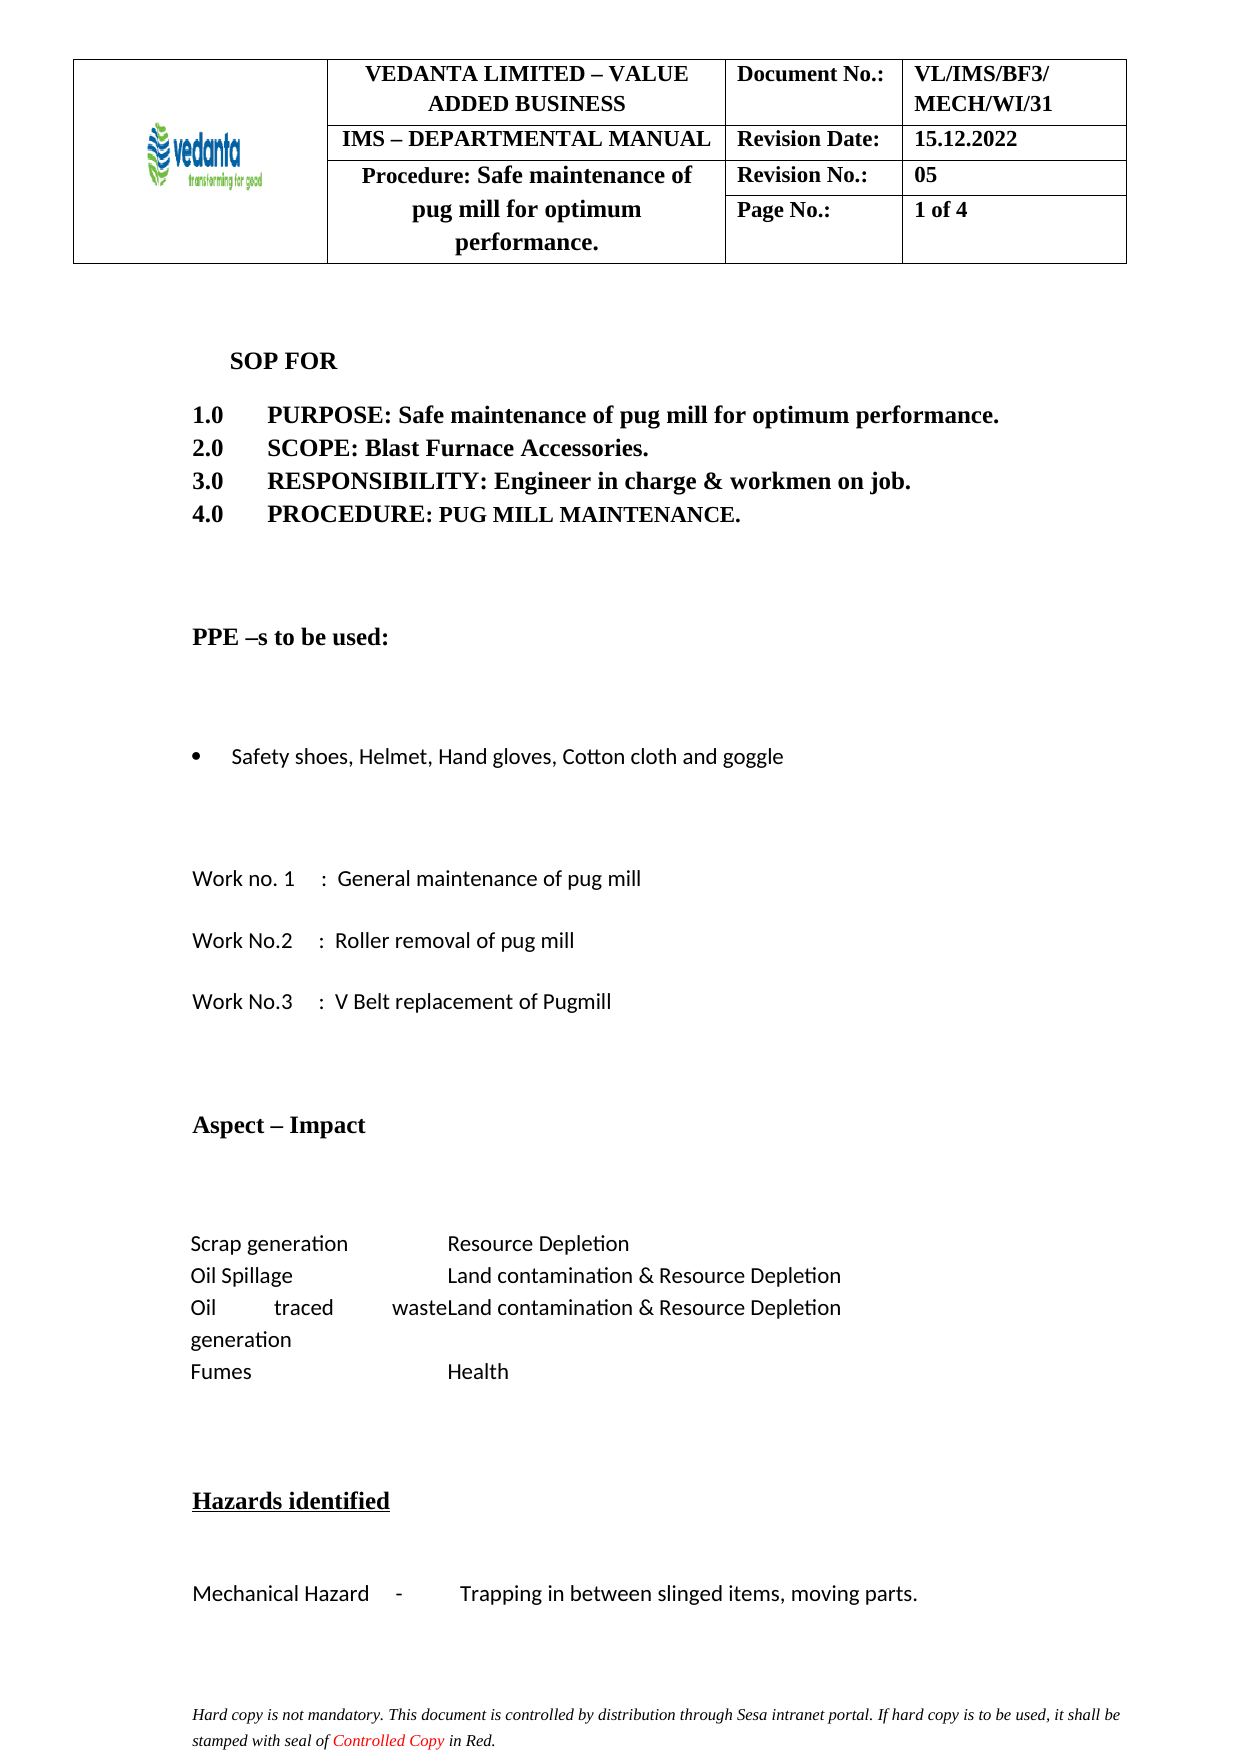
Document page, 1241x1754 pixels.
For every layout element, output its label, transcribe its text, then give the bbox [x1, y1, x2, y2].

table_cell Health [447, 1357, 1094, 1389]
table_cell Land contamination & Resource Depletion [447, 1261, 1094, 1293]
table_cell Oil traced waste generation [190, 1293, 447, 1357]
text Hazards identified [192, 1479, 1122, 1515]
table_header Scrap generation [190, 1229, 447, 1261]
text Work No.3 : V Belt replacement of Pugmill [192, 987, 1122, 1015]
list RESPONSIBILITY: Engineer in charge & workmen on job. [192, 466, 1122, 495]
table_cell Oil Spillage [190, 1261, 447, 1293]
picture [73, 76, 328, 239]
list SCOPE: Blast Furnace Accessories. [192, 433, 1122, 462]
text  Safety shoes, Helmet, Hand gloves, Cotton cloth and goggle [192, 742, 1122, 770]
text Mechanical Hazard - Trapping in between slinged items, moving parts. [192, 1579, 1122, 1607]
text Work No.2 : Roller removal of pug mill [192, 926, 1122, 954]
table_cell Fumes [190, 1357, 447, 1389]
table_cell Land contamination & Resource Depletion [447, 1293, 1094, 1357]
text PPE –s to be used: [192, 622, 1122, 651]
list PROCEDURE: PUG MILL MAINTENANCE. [192, 499, 1122, 528]
text SOP FOR [211, 346, 1122, 375]
text Work no. 1 : General maintenance of pug mill [192, 864, 1122, 892]
subtitle Aspect – Impact [192, 1110, 1122, 1139]
list PURPOSE: Safe maintenance of pug mill for optimum performance. [192, 400, 1122, 429]
table_header Resource Depletion [447, 1229, 1094, 1261]
